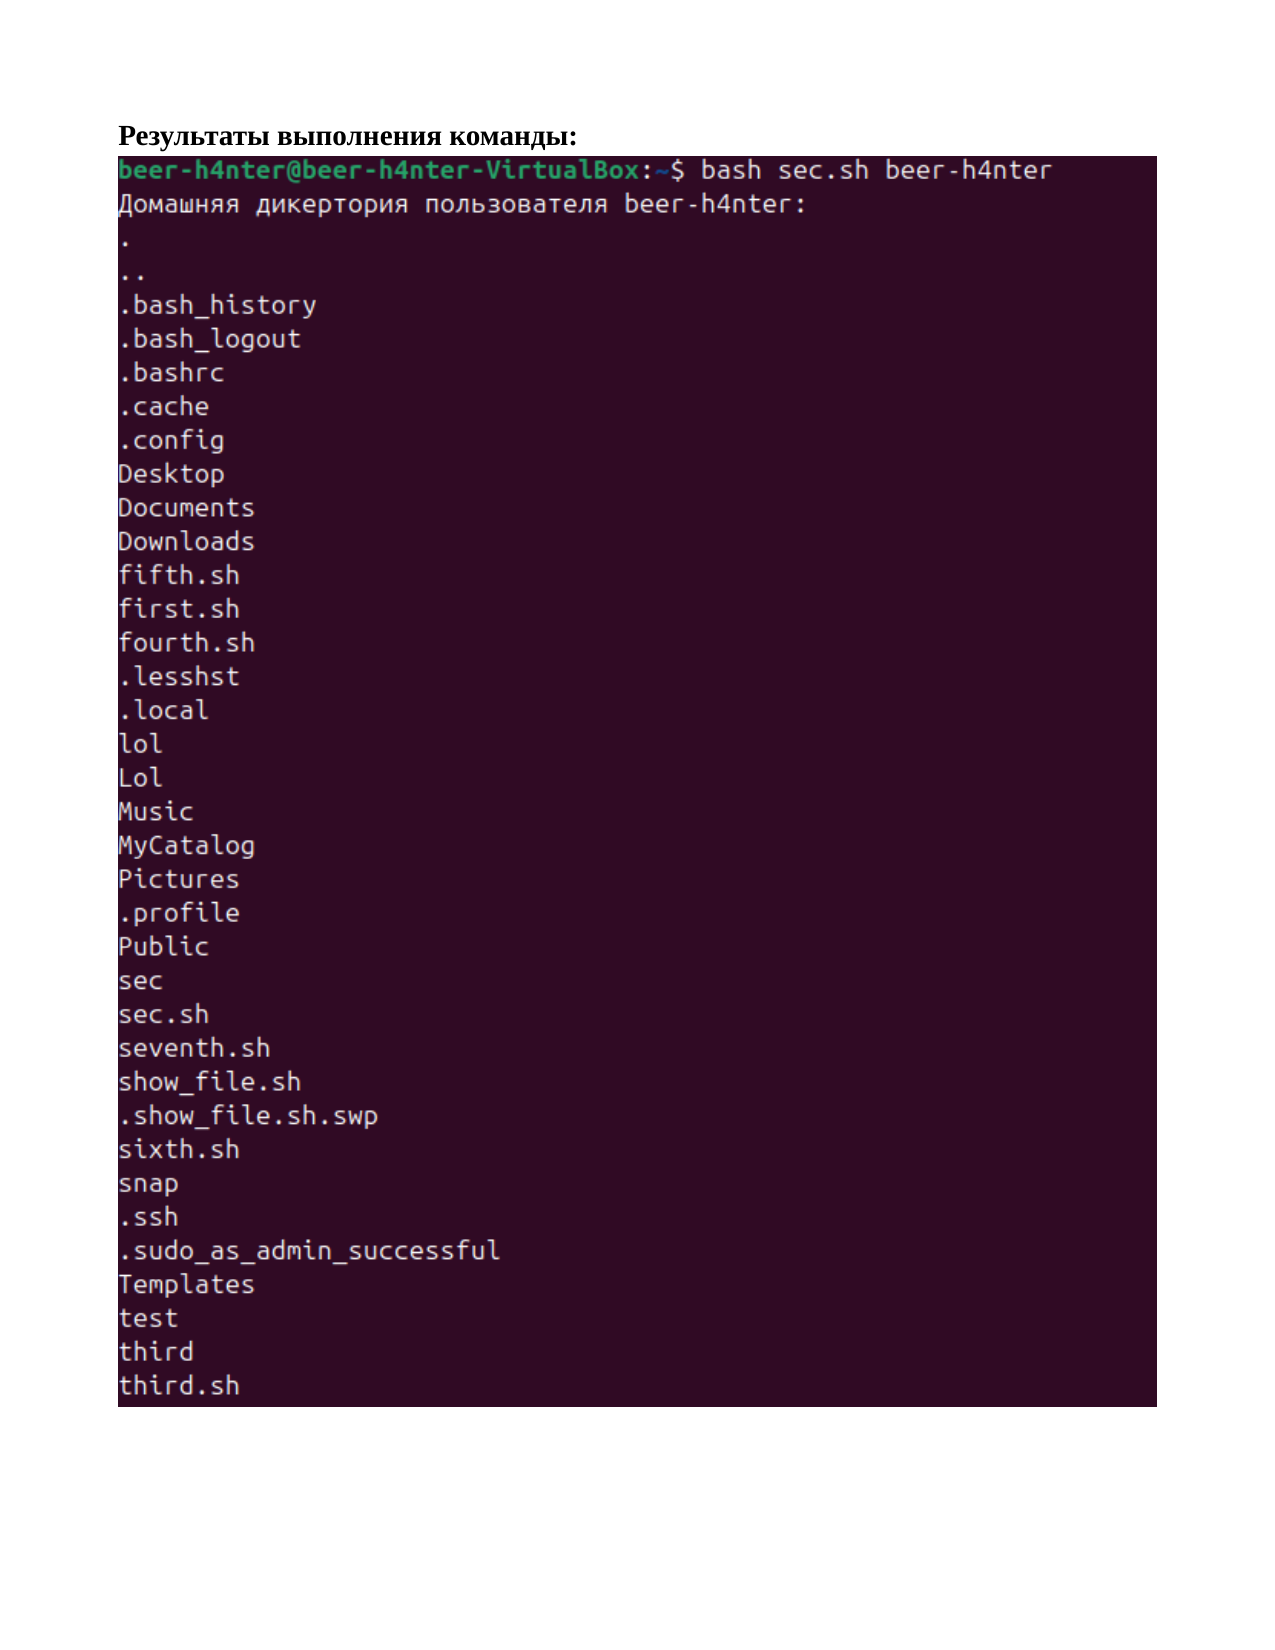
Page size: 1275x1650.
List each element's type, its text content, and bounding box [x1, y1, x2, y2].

text Результаты выполнения команды: [118, 118, 1157, 152]
picture [118, 156, 1157, 1407]
